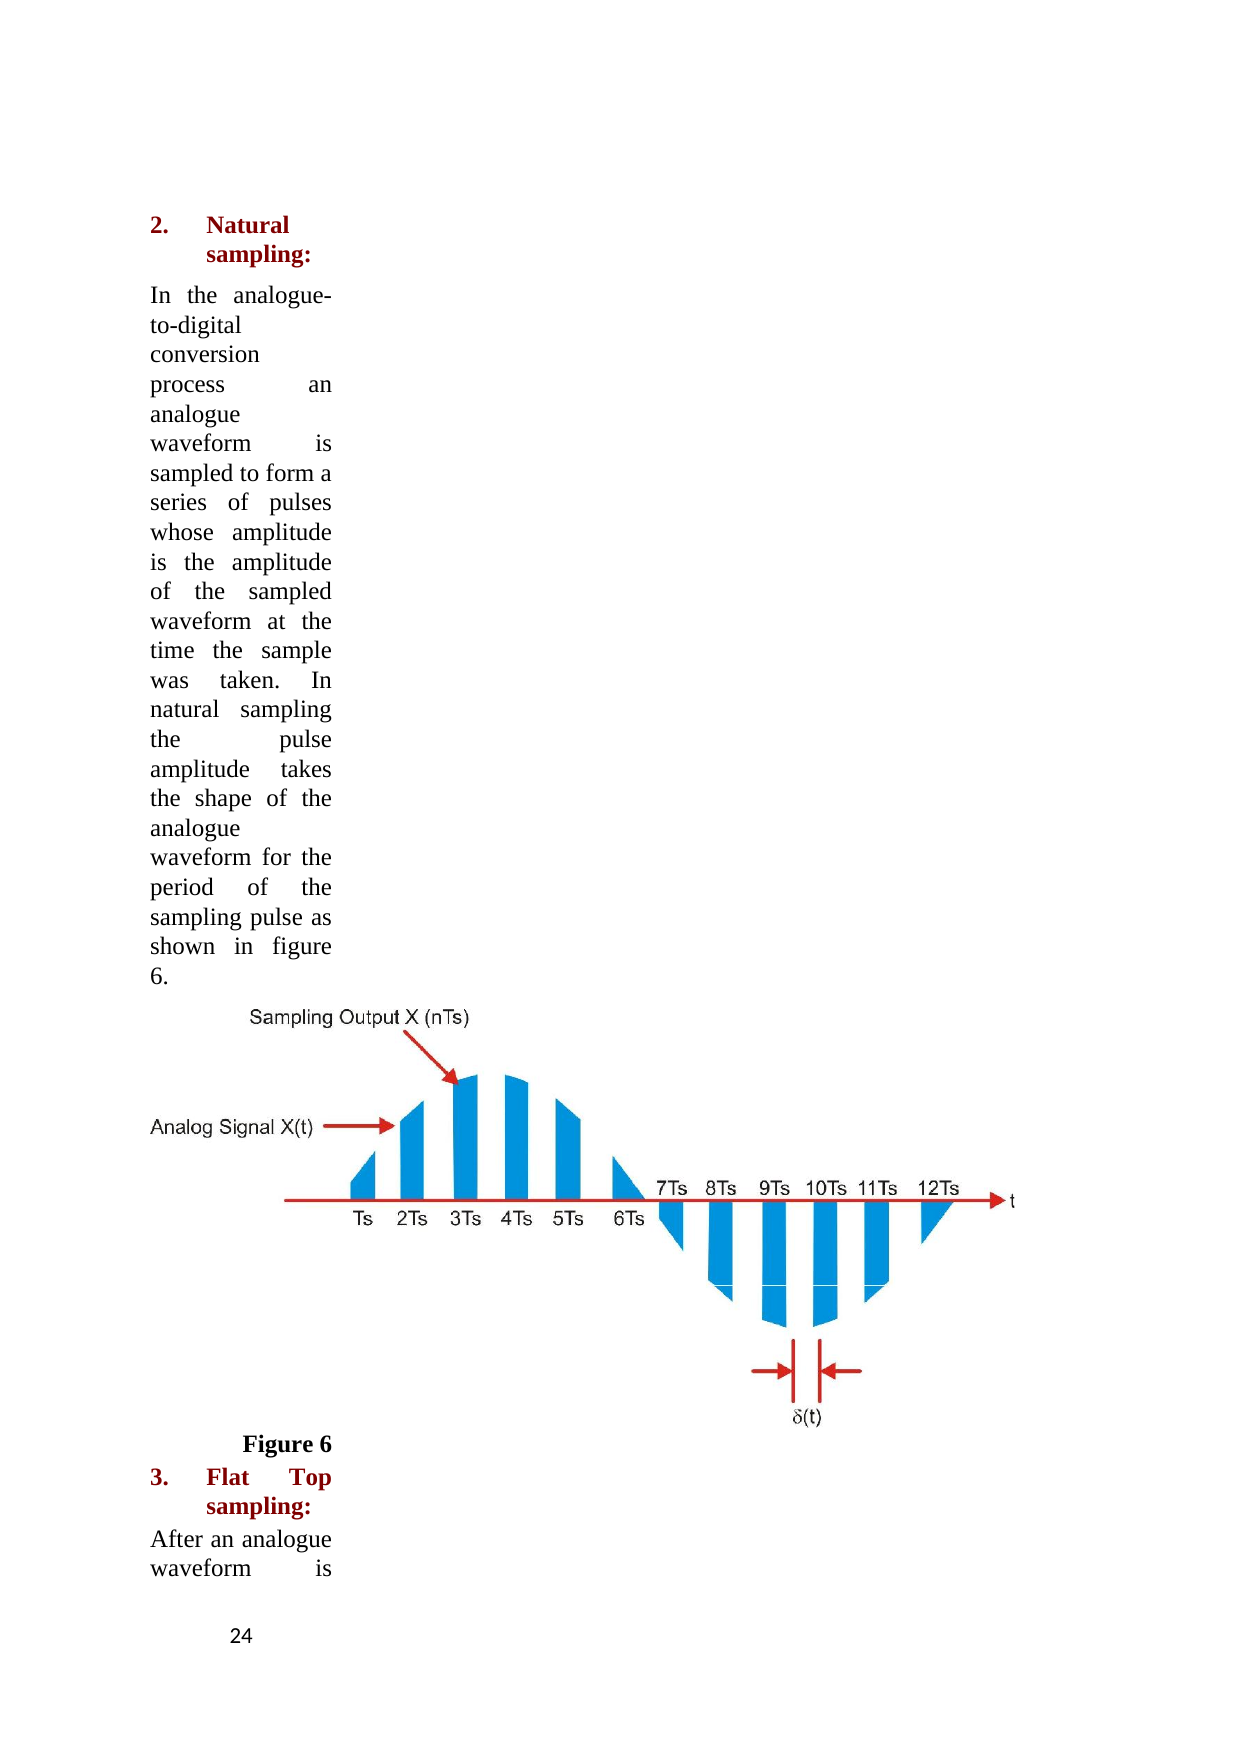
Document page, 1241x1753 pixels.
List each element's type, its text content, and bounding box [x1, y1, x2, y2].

picture [150, 1009, 1015, 1428]
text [150, 1524, 332, 1582]
text In the analogue-to-digital conversion process an analogue waveform is sampled to form a series of pulses whose amplitude is the amplitude of the sampled waveform at the time the sample was taken. In natural sampling the pulse amplitude takes the shape of the analogue waveform for the period of the sampling pulse as shown in figure 6. [150, 280, 332, 989]
list Natural sampling: [150, 211, 332, 268]
text Figure 6 [150, 1429, 332, 1458]
list Flat Top sampling: [150, 1462, 332, 1519]
